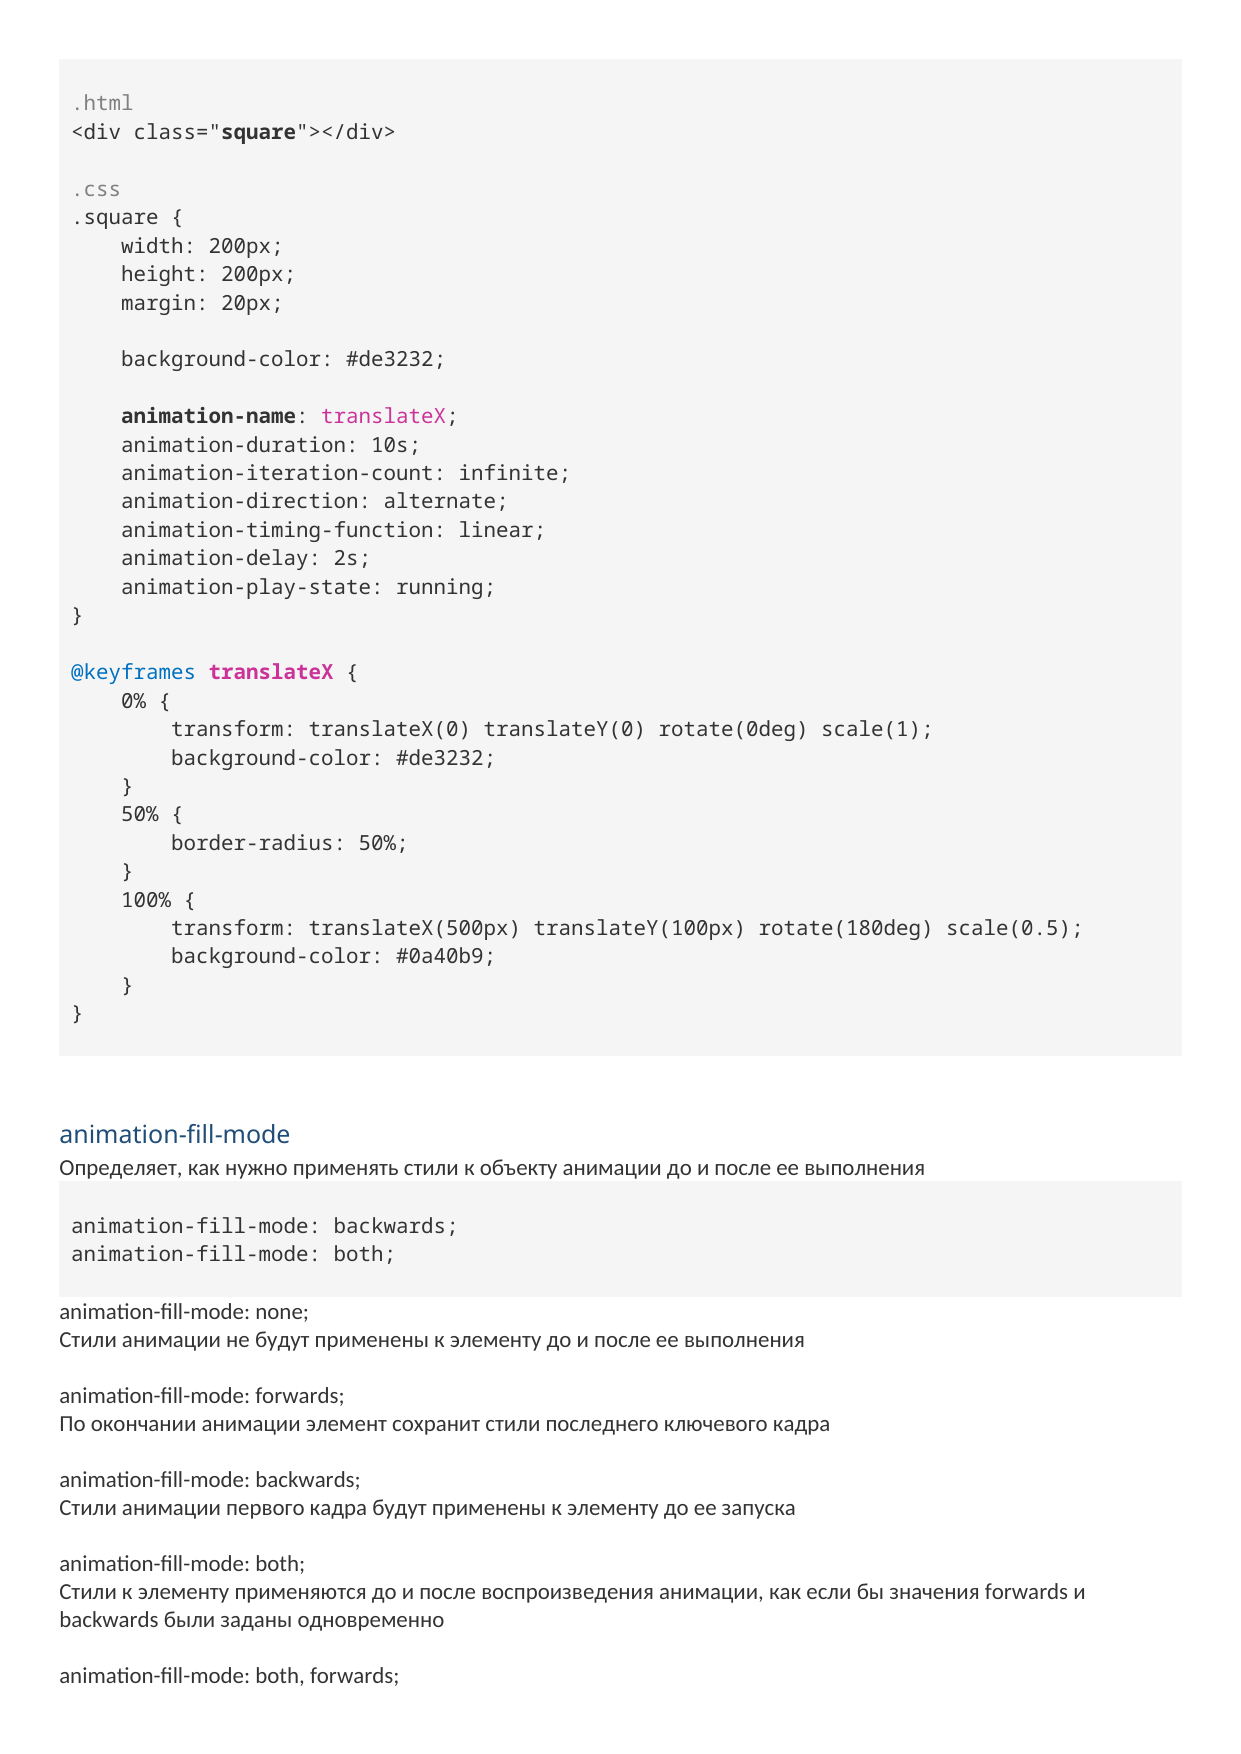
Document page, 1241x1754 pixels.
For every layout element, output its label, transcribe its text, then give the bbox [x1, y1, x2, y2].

table_header .html <div class="square"></div> .css .square { width: 200px; height: 200px; margin: 20px; background-color: #de3232; animation-name: translateX; animation-duration: 10s; animation-iteration-count: infinite; animation-direction: alternate; animation-timing-function: linear; animation-delay: 2s; animation-play-state: running; } @keyframes translateX { 0% { transform: translateX(0) translateY(0) rotate(0deg) scale(1); background-color: #de3232; } 50% { border-radius: 50%; } 100% { transform: translateX(500px) translateY(100px) rotate(180deg) scale(0.5); background-color: #0a40b9; } } [60, 60, 1181, 1055]
text animation-fill-mode: backwards; [59, 1465, 1181, 1493]
text animation-fill-mode: both; [59, 1549, 1181, 1577]
text По окончании анимации элемент сохранит стили последнего ключевого кадра [59, 1409, 1181, 1437]
text animation-fill-mode: forwards; [59, 1381, 1181, 1409]
text Стили к элементу применяются до и после воспроизведения анимации, как если бы значения forwards и backwards были заданы одновременно [59, 1577, 1181, 1633]
text animation-fill-mode: both, forwards; [59, 1662, 1181, 1689]
text Определяет, как нужно применять стили к объекту анимации до и после ее выполнения [59, 1153, 1181, 1181]
subtitle animation-fill-mode [59, 1117, 1181, 1151]
table_header animation-fill-mode: backwards; animation-fill-mode: both; [60, 1183, 1181, 1296]
text animation-fill-mode: none; [59, 1297, 1181, 1325]
text Стили анимации первого кадра будут применены к элементу до ее запуска [59, 1493, 1181, 1521]
text Стили анимации не будут применены к элементу до и после ее выполнения [59, 1325, 1181, 1353]
